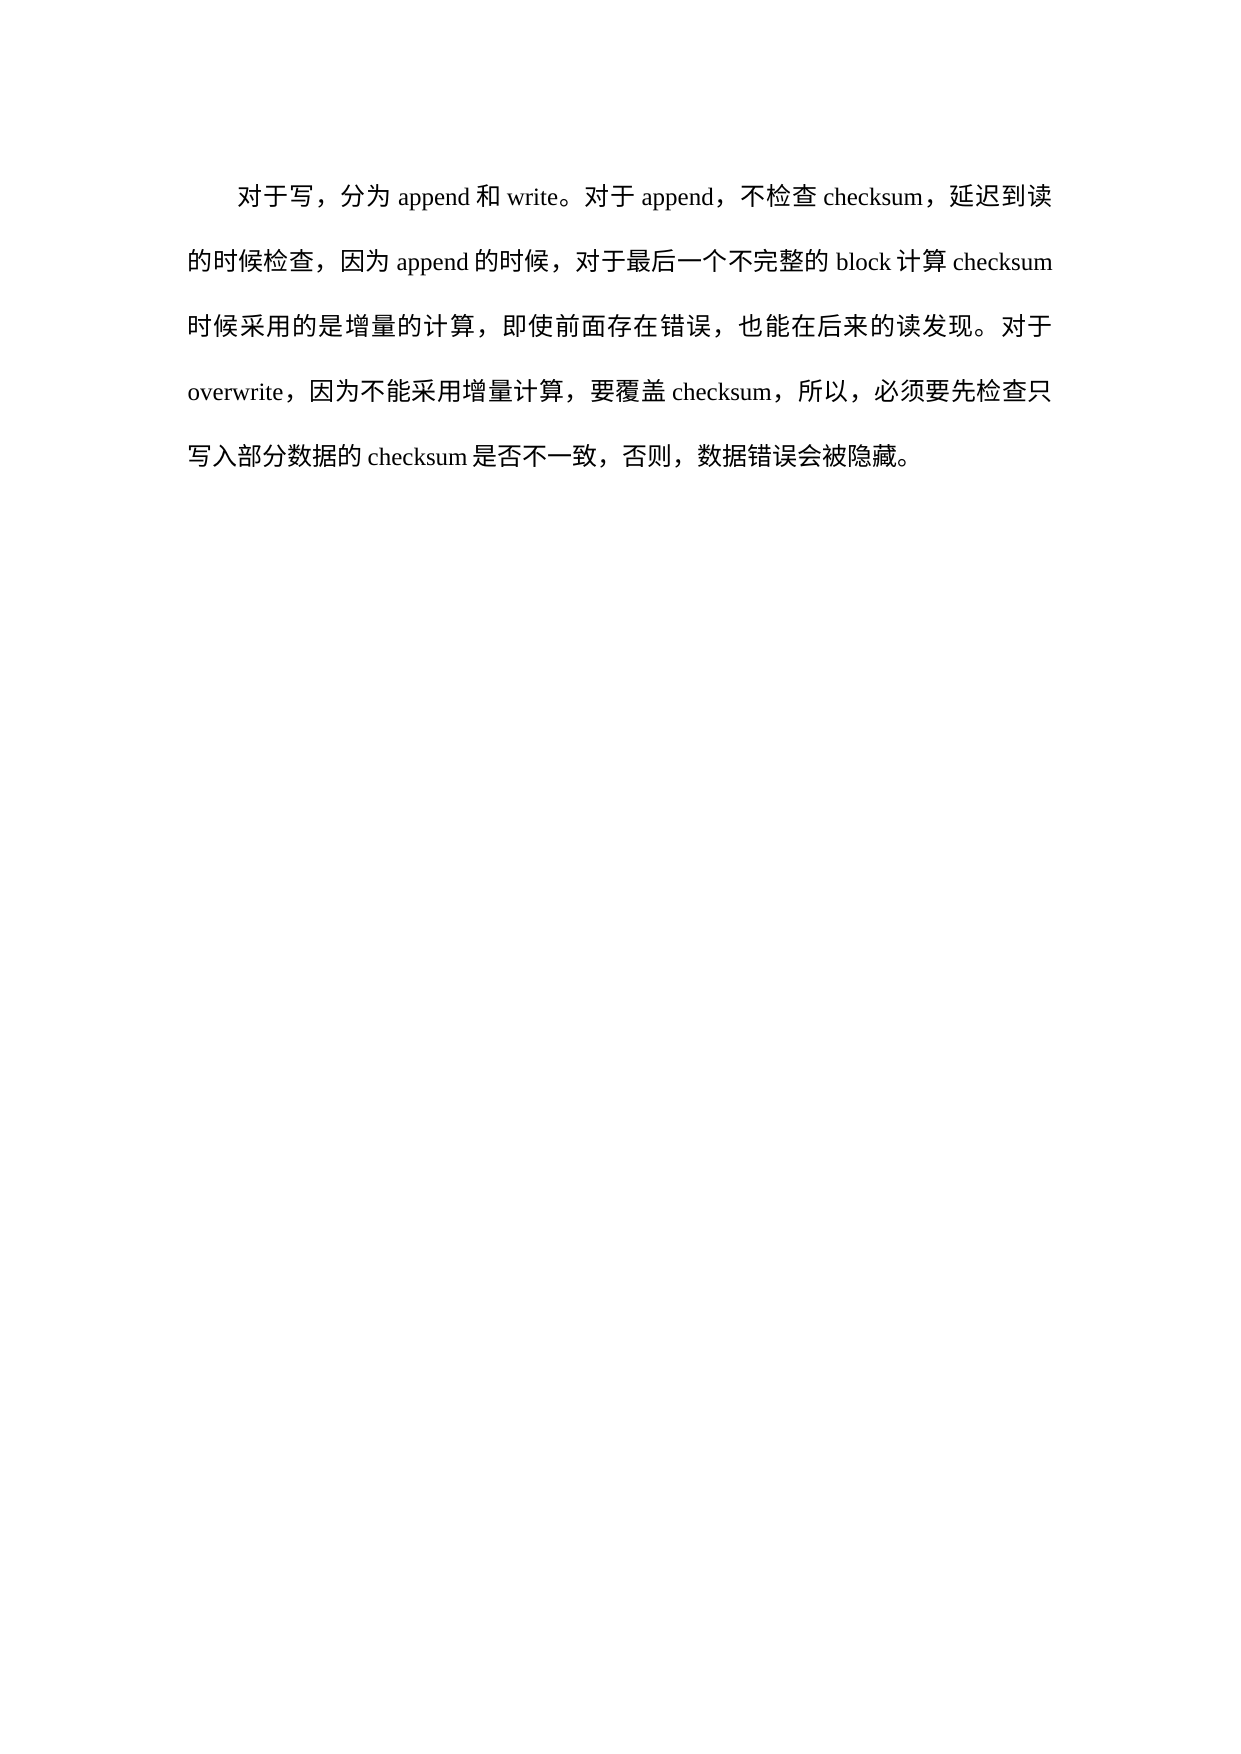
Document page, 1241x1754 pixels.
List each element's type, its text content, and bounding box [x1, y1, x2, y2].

text 对于写，分为append和write。对于append，不检查checksum，延迟到读的时候检查，因为append的时候，对于最后一个不完整的block计算checksum时候采用的是增量的计算，即使前面存在错误，也能在后来的读发现。对于overwrite，因为不能采用增量计算，要覆盖checksum，所以，必须要先检查只写入部分数据的checksum是否不一致，否则，数据错误会被隐藏。 [187, 162, 1053, 487]
